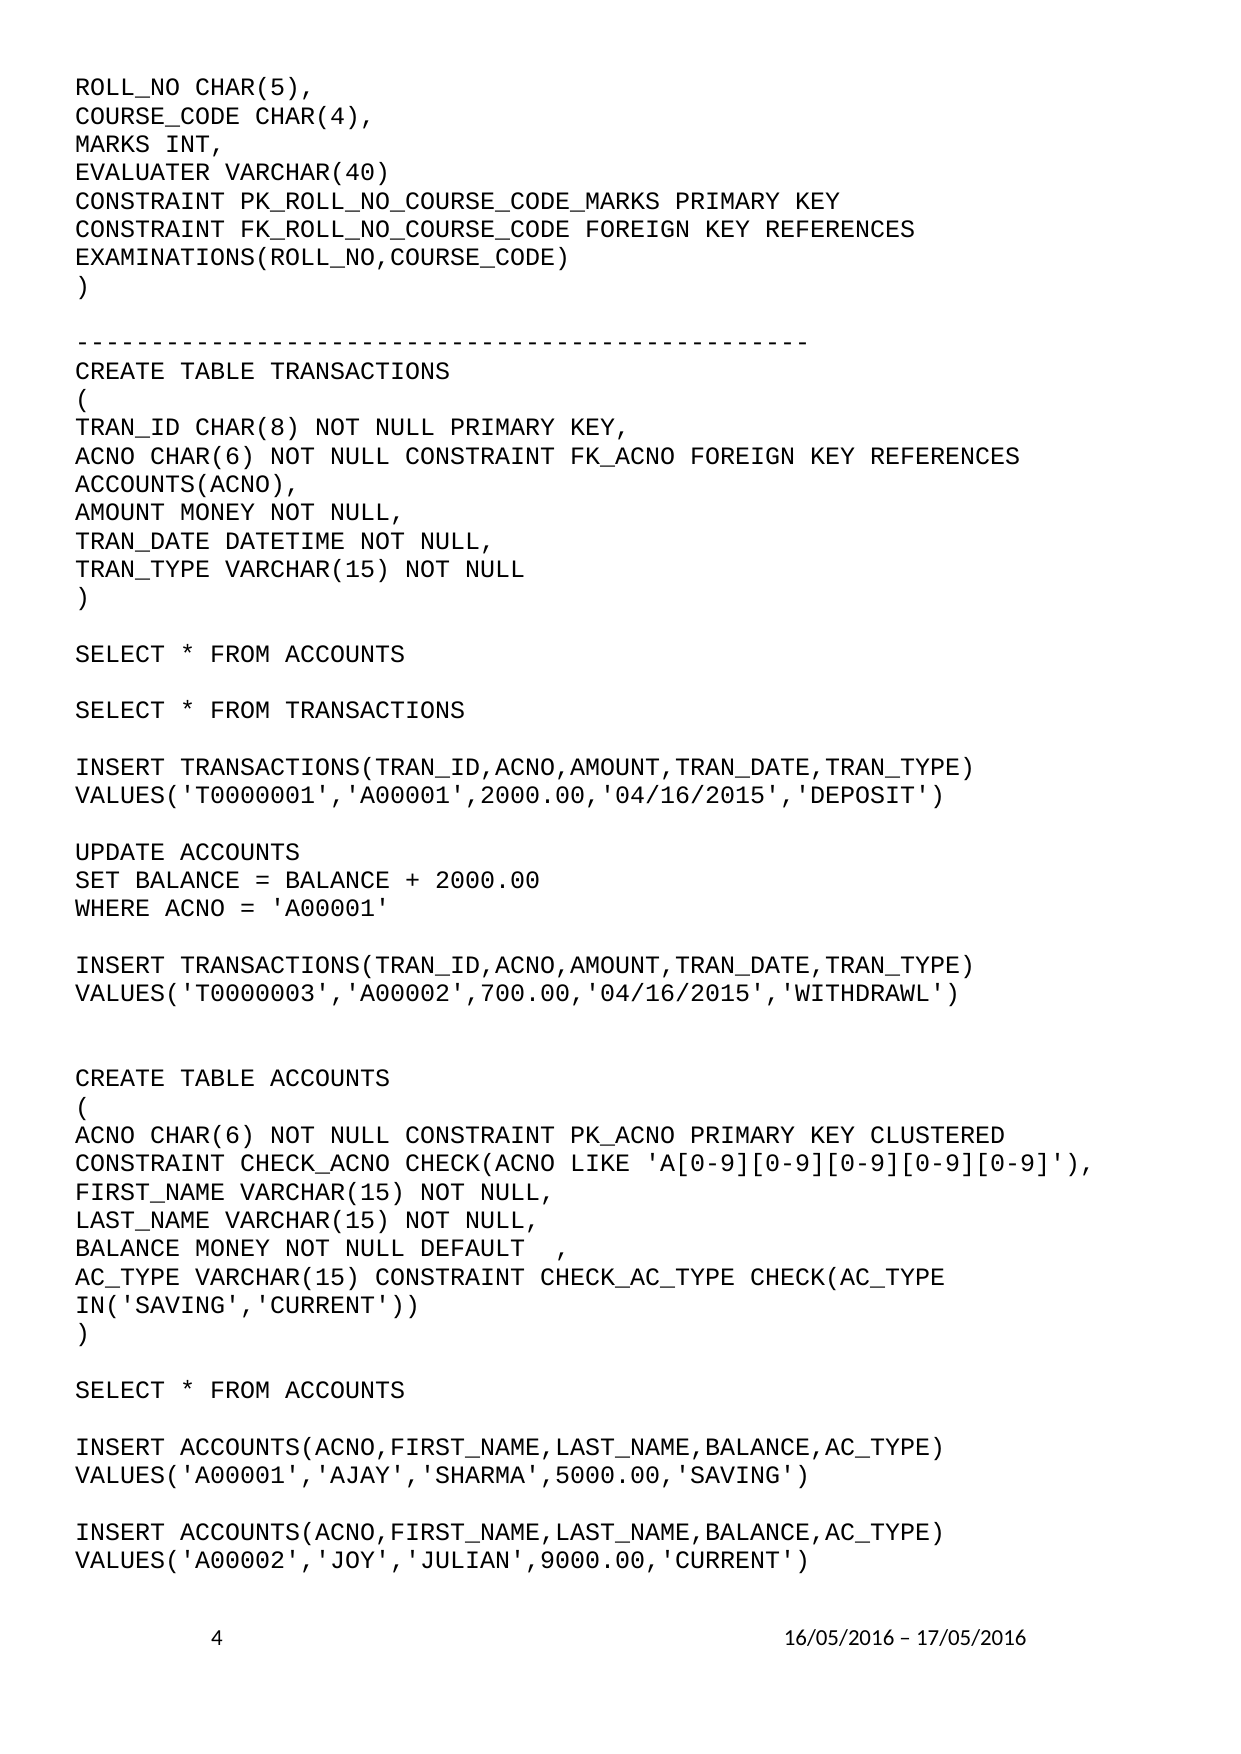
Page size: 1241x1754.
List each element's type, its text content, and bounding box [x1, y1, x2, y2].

text ) [75, 585, 1165, 613]
text ) [75, 1321, 1165, 1349]
text VALUES('T0000001','A00001',2000.00,'04/16/2015','DEPOSIT') [75, 783, 1165, 811]
text VALUES('T0000003','A00002',700.00,'04/16/2015','WITHDRAWL') [75, 981, 1165, 1009]
text LAST_NAME VARCHAR(15) NOT NULL, [75, 1208, 1165, 1236]
text INSERT TRANSACTIONS(TRAN_ID,ACNO,AMOUNT,TRAN_DATE,TRAN_TYPE) [75, 953, 1165, 981]
text SELECT * FROM ACCOUNTS [75, 641, 1165, 670]
text CREATE TABLE ACCOUNTS [75, 1066, 1165, 1094]
text TRAN_DATE DATETIME NOT NULL, [75, 528, 1165, 557]
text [75, 1519, 1165, 1548]
text INSERT TRANSACTIONS(TRAN_ID,ACNO,AMOUNT,TRAN_DATE,TRAN_TYPE) [75, 754, 1165, 783]
text WHERE ACNO = 'A00001' [75, 896, 1165, 924]
text AMOUNT MONEY NOT NULL, [75, 500, 1165, 528]
text ( [75, 387, 1165, 415]
text TRAN_ID CHAR(8) NOT NULL PRIMARY KEY, [75, 415, 1165, 443]
text ROLL_NO CHAR(5), [75, 75, 1165, 103]
text UPDATE ACCOUNTS [75, 839, 1165, 868]
text FIRST_NAME VARCHAR(15) NOT NULL, [75, 1179, 1165, 1208]
text TRAN_TYPE VARCHAR(15) NOT NULL [75, 557, 1165, 585]
text SELECT * FROM TRANSACTIONS [75, 698, 1165, 726]
text EVALUATER VARCHAR(40) [75, 160, 1165, 188]
text CONSTRAINT PK_ROLL_NO_COURSE_CODE_MARKS PRIMARY KEY [75, 188, 1165, 217]
text VALUES('A00002','JOY','JULIAN',9000.00,'CURRENT') [75, 1548, 1165, 1576]
text MARKS INT, [75, 132, 1165, 160]
text CONSTRAINT CHECK_ACNO CHECK(ACNO LIKE 'A[0-9][0-9][0-9][0-9][0-9]'), [75, 1151, 1165, 1179]
text SET BALANCE = BALANCE + 2000.00 [75, 868, 1165, 896]
text INSERT ACCOUNTS(ACNO,FIRST_NAME,LAST_NAME,BALANCE,AC_TYPE) [75, 1434, 1165, 1463]
text ) [75, 273, 1165, 302]
text ACNO CHAR(6) NOT NULL CONSTRAINT FK_ACNO FOREIGN KEY REFERENCES ACCOUNTS(ACNO), [75, 443, 1165, 500]
text VALUES('A00001','AJAY','SHARMA',5000.00,'SAVING') [75, 1463, 1165, 1491]
text BALANCE MONEY NOT NULL DEFAULT , [75, 1236, 1165, 1264]
text AC_TYPE VARCHAR(15) CONSTRAINT CHECK_AC_TYPE CHECK(AC_TYPE IN('SAVING','CURRENT')) [75, 1264, 1165, 1321]
text CONSTRAINT FK_ROLL_NO_COURSE_CODE FOREIGN KEY REFERENCES EXAMINATIONS(ROLL_NO,COURSE_CODE) [75, 217, 1165, 273]
text ACNO CHAR(6) NOT NULL CONSTRAINT PK_ACNO PRIMARY KEY CLUSTERED [75, 1123, 1165, 1151]
text CREATE TABLE TRANSACTIONS [75, 358, 1165, 387]
text ------------------------------------------------- [75, 330, 1165, 358]
text SELECT * FROM ACCOUNTS [75, 1378, 1165, 1406]
text ( [75, 1094, 1165, 1123]
text COURSE_CODE CHAR(4), [75, 103, 1165, 132]
